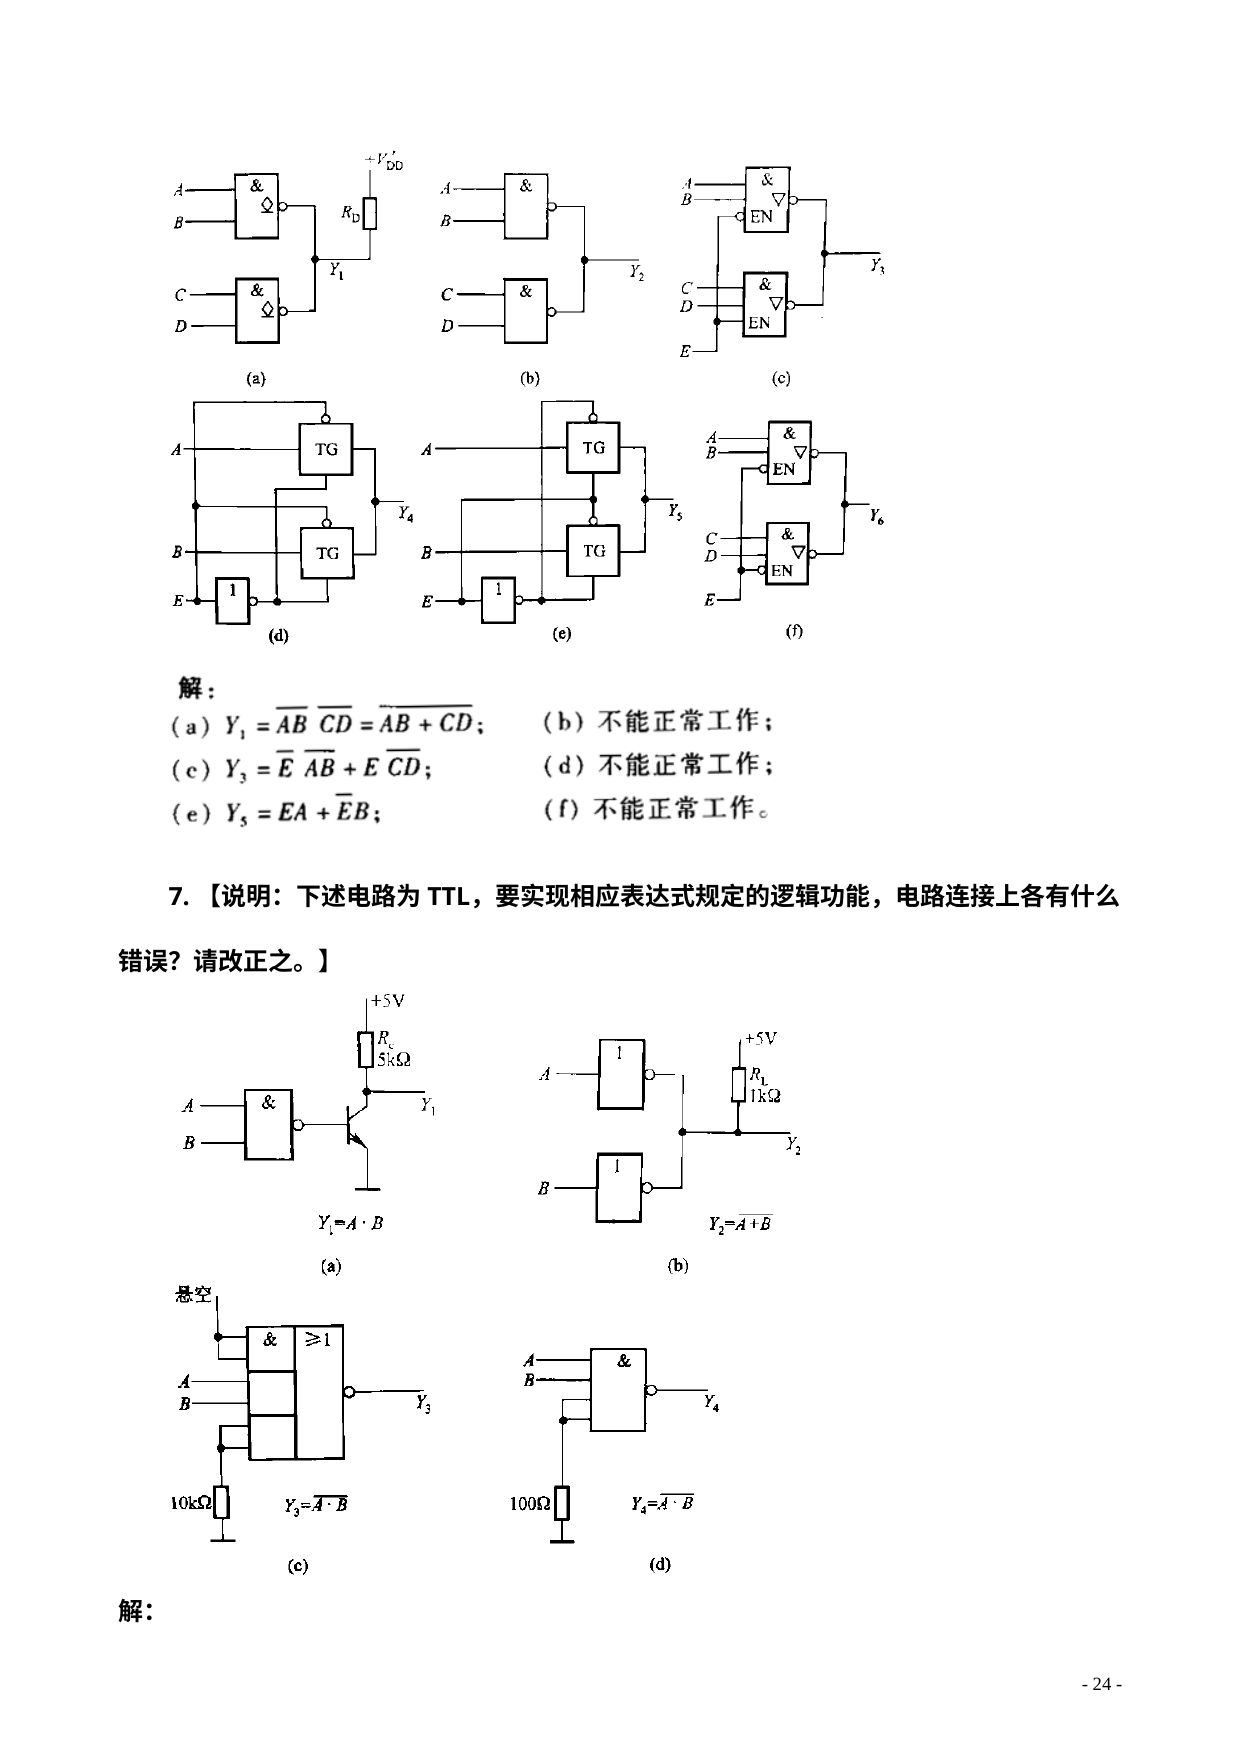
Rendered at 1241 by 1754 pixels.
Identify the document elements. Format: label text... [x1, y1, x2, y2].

picture [168, 667, 783, 833]
text 7. 【说明：下述电路为TTL，要实现相应表达式规定的逻辑功能，电路连接上各有什么错误？请改正之。】 [118, 862, 1122, 992]
text 解： [118, 1577, 1122, 1642]
